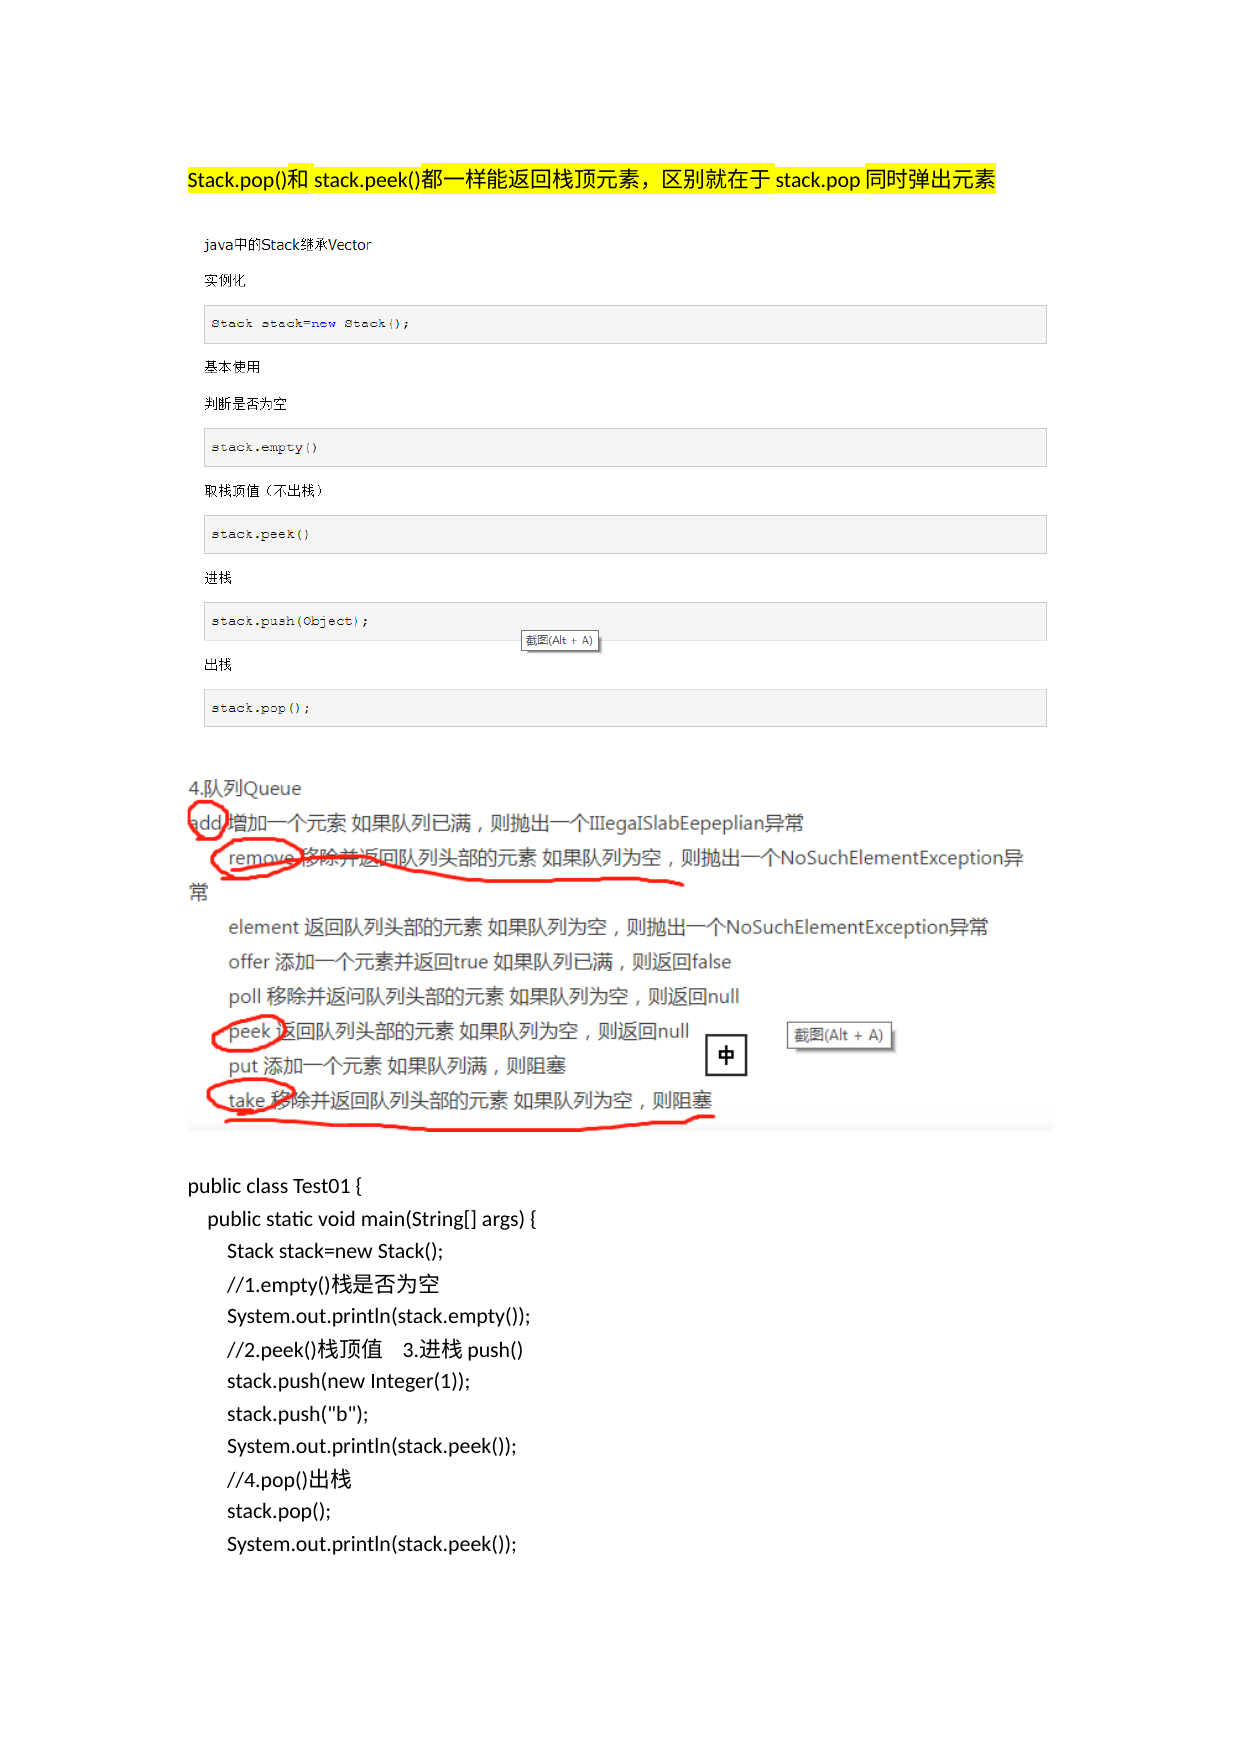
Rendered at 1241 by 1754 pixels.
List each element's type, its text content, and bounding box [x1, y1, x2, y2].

text public static void main(String[] args) { [187, 1202, 1053, 1234]
text stack.push(new Integer(1)); [187, 1364, 1053, 1397]
text Stack stack=new Stack(); [187, 1234, 1053, 1267]
picture [187, 227, 1052, 738]
text Stack.pop()和stack.peek()都一样能返回栈顶元素，区别就在于stack.pop同时弹出元素 [187, 162, 1053, 194]
text stack.push("b"); [187, 1397, 1053, 1429]
text public class Test01 { [187, 1169, 1053, 1202]
text stack.pop(); [187, 1494, 1053, 1527]
text //1.empty()栈是否为空 [187, 1267, 1053, 1299]
text System.out.println(stack.peek()); [187, 1429, 1053, 1462]
text //4.pop()出栈 [187, 1462, 1053, 1494]
text //2.peek()栈顶值 3.进栈push() [187, 1332, 1053, 1364]
picture [187, 779, 1053, 1132]
text System.out.println(stack.empty()); [187, 1299, 1053, 1332]
text System.out.println(stack.peek()); [187, 1527, 1053, 1559]
